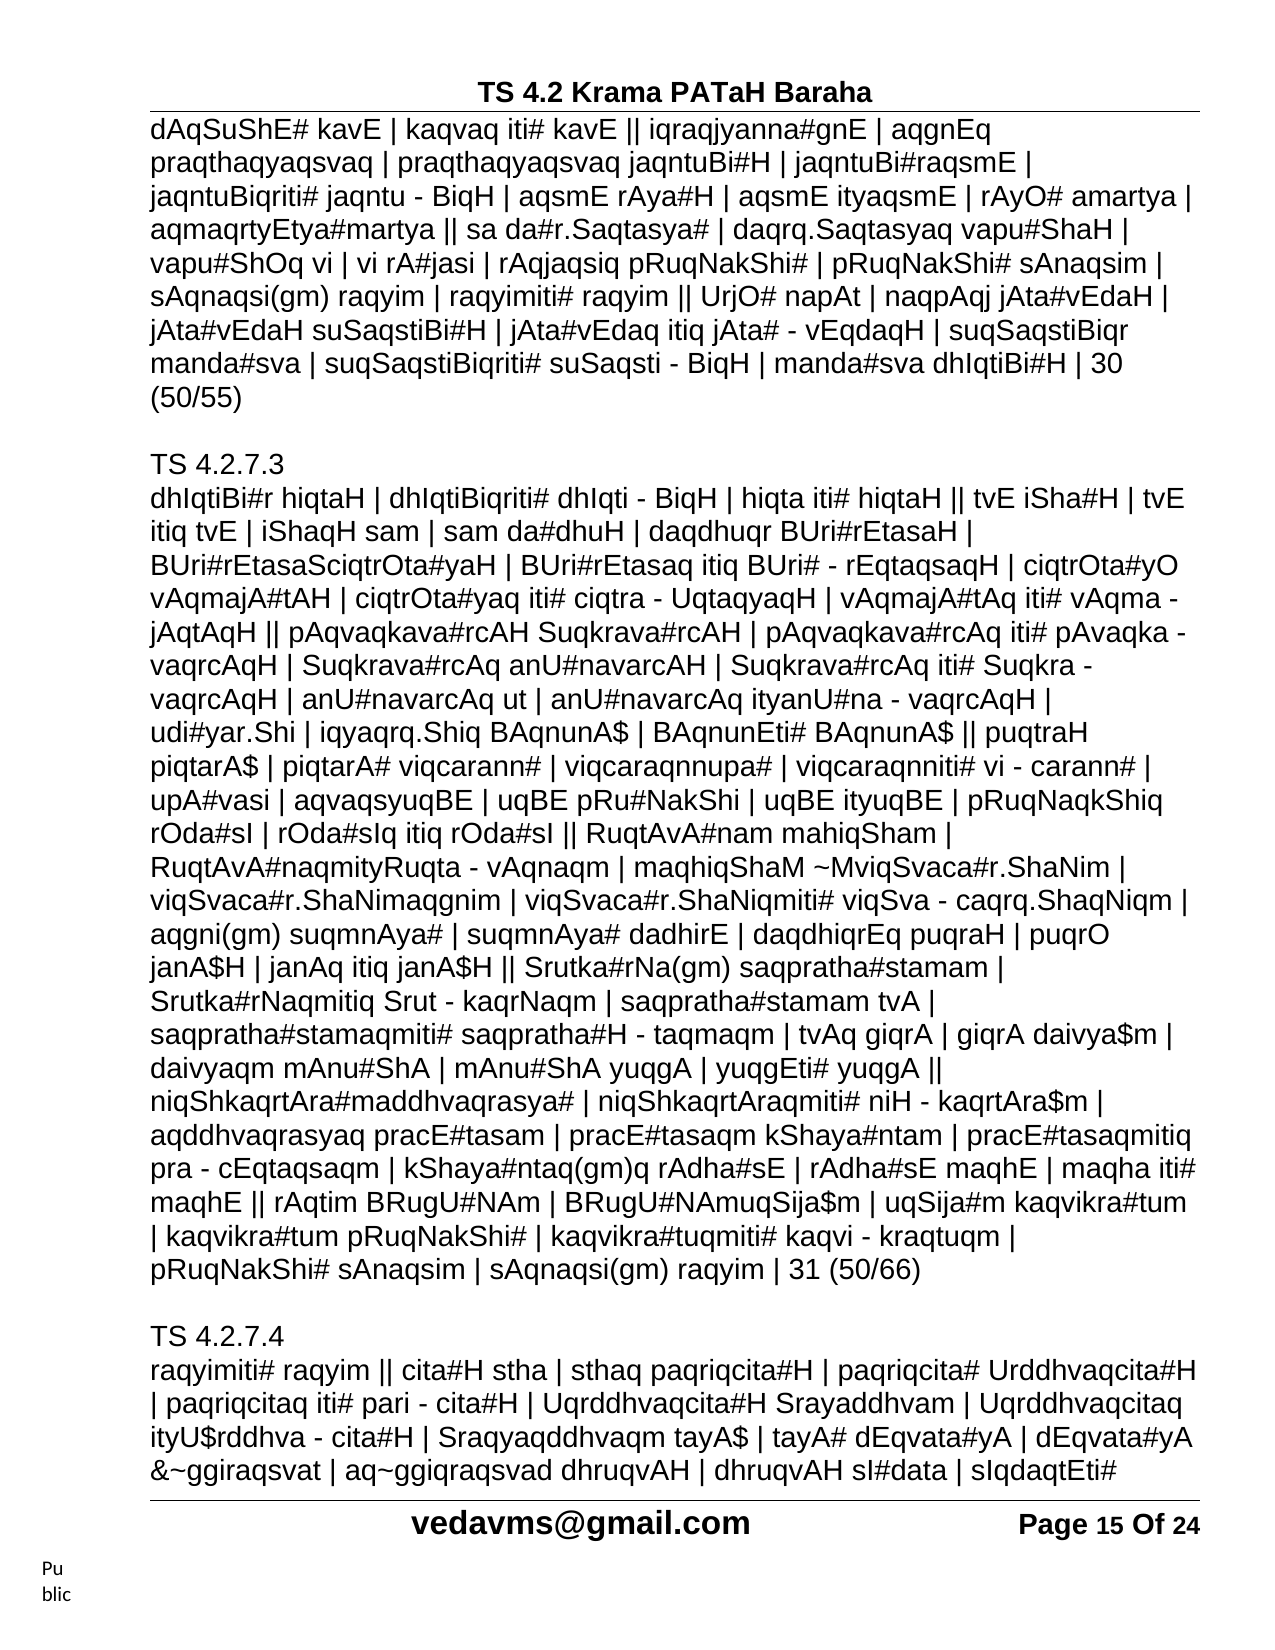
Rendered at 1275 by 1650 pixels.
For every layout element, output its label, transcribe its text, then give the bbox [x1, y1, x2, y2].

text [150, 112, 1200, 413]
text TS 4.2.7.4 [150, 1319, 1200, 1353]
text TS 4.2.7.3 [150, 447, 1200, 481]
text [150, 1353, 1200, 1487]
text dhIqtiBi#r hiqtaH | dhIqtiBiqriti# dhIqti - BiqH | hiqta iti# hiqtaH || tvE iSha#H | tvE itiq tvE | iShaqH sam | sam da#dhuH | daqdhuqr BUri#rEtasaH | BUri#rEtasaSciqtrOta#yaH | BUri#rEtasaq itiq BUri# - rEqtaqsaqH | ciqtrOta#yO vAqmajA#tAH | ciqtrOta#yaq iti# ciqtra - UqtaqyaqH | vAqmajA#tAq iti# vAqma - jAqtAqH || pAqvaqkava#rcAH Suqkrava#rcAH | pAqvaqkava#rcAq iti# pAvaqka - vaqrcAqH | Suqkrava#rcAq anU#navarcAH | Suqkrava#rcAq iti# Suqkra - vaqrcAqH | anU#navarcAq ut | anU#navarcAq ityanU#na - vaqrcAqH | udi#yar.Shi | iqyaqrq.Shiq BAqnunA$ | BAqnunEti# BAqnunA$ || puqtraH piqtarA$ | piqtarA# viqcarann# | viqcaraqnnupa# | viqcaraqnniti# vi - carann# | upA#vasi | aqvaqsyuqBE | uqBE pRu#NakShi | uqBE ityuqBE | pRuqNaqkShiq rOda#sI | rOda#sIq itiq rOda#sI || RuqtAvA#nam mahiqSham | RuqtAvA#naqmityRuqta - vAqnaqm | maqhiqShaM ~MviqSvaca#r.ShaNim | viqSvaca#r.ShaNimaqgnim | viqSvaca#r.ShaNiqmiti# viqSva - caqrq.ShaqNiqm | aqgni(gm) suqmnAya# | suqmnAya# dadhirE | daqdhiqrEq puqraH | puqrO janA$H | janAq itiq janA$H || Srutka#rNa(gm) saqpratha#stamam | Srutka#rNaqmitiq Srut - kaqrNaqm | saqpratha#stamam tvA | saqpratha#stamaqmiti# saqpratha#H - taqmaqm | tvAq giqrA | giqrA daivya$m | daivyaqm mAnu#ShA | mAnu#ShA yuqgA | yuqgEti# yuqgA || niqShkaqrtAra#maddhvaqrasya# | niqShkaqrtAraqmiti# niH - kaqrtAra$m | aqddhvaqrasyaq pracE#tasam | pracE#tasaqm kShaya#ntam | pracE#tasaqmitiq pra - cEqtaqsaqm | kShaya#ntaq(gm)q rAdha#sE | rAdha#sE maqhE | maqha iti# maqhE || rAqtim BRugU#NAm | BRugU#NAmuqSija$m | uqSija#m kaqvikra#tum | kaqvikra#tum pRuqNakShi# | kaqvikra#tuqmiti# kaqvi - kraqtuqm | pRuqNakShi# sAnaqsim | sAqnaqsi(gm) raqyim | 31 (50/66) [150, 481, 1200, 1286]
